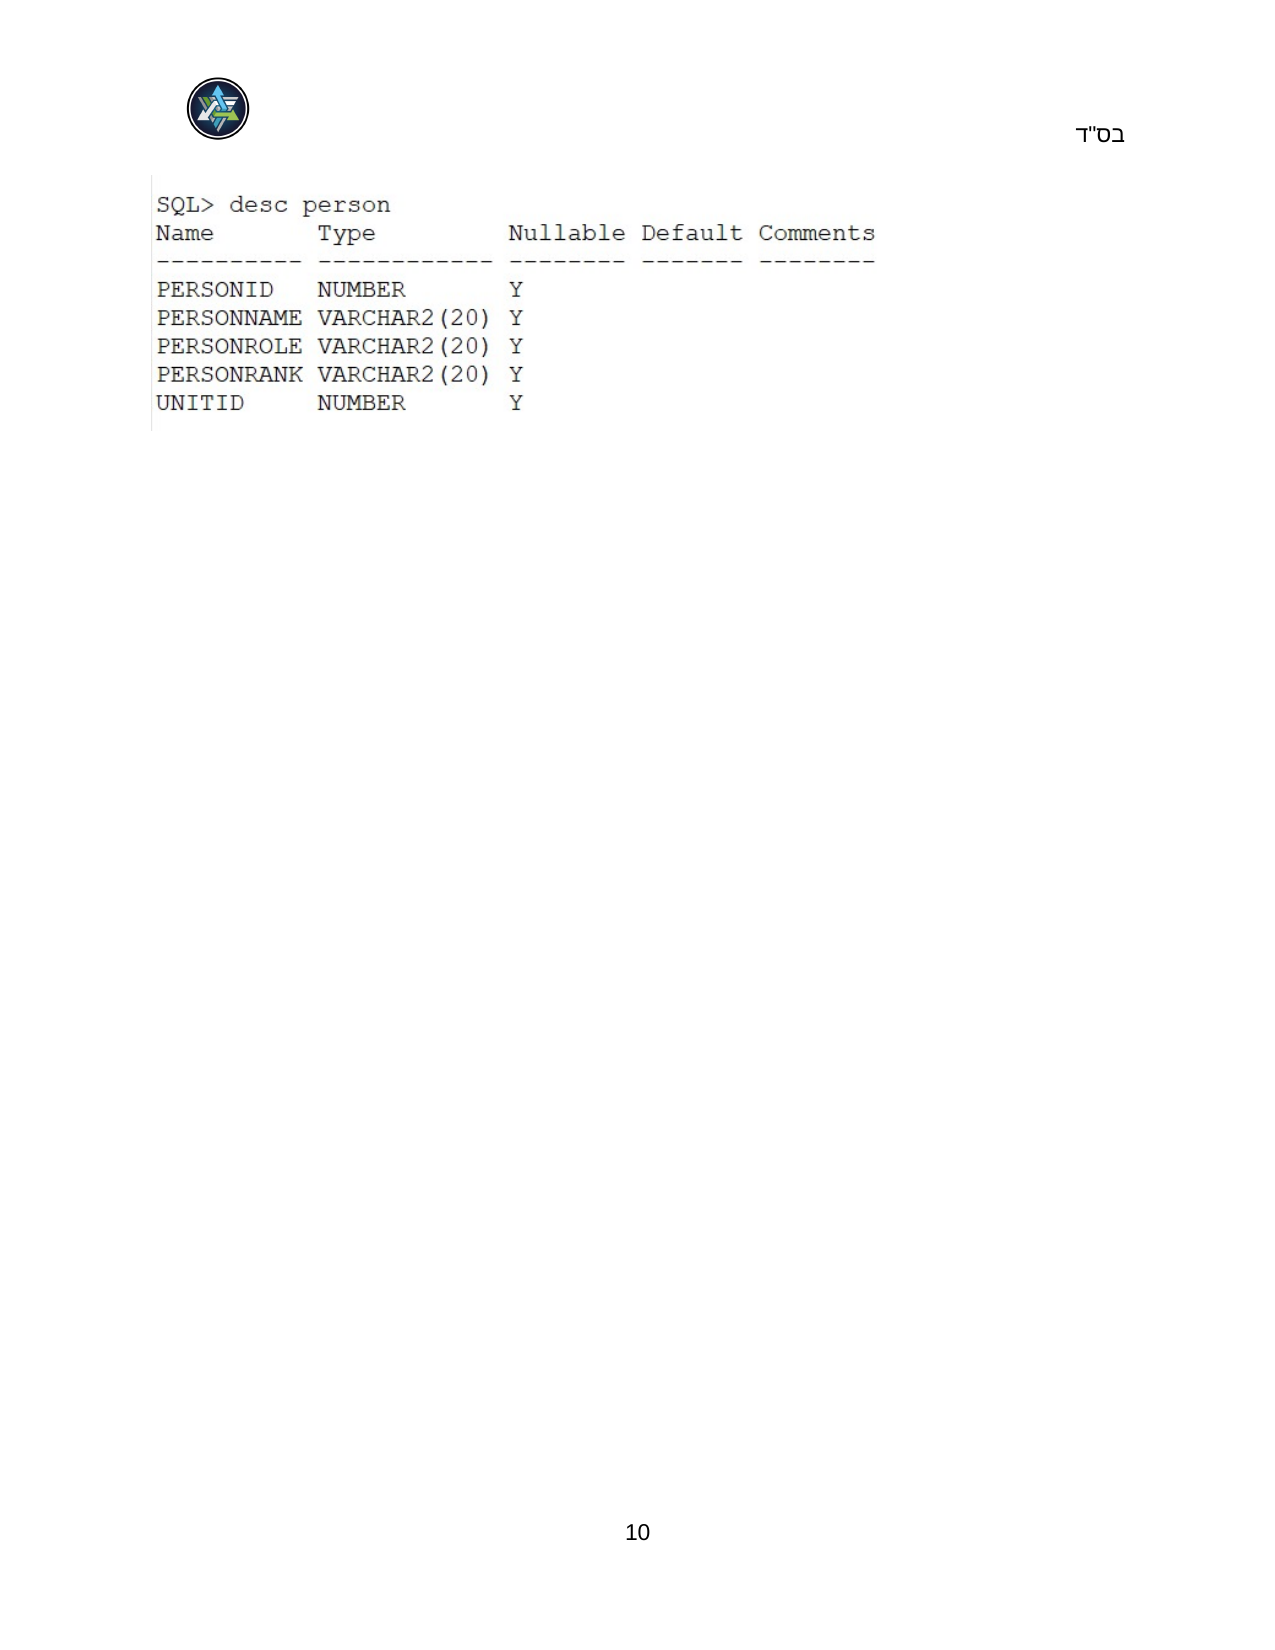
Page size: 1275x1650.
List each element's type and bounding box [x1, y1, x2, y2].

picture [151, 175, 1125, 431]
picture [184, 73, 252, 143]
